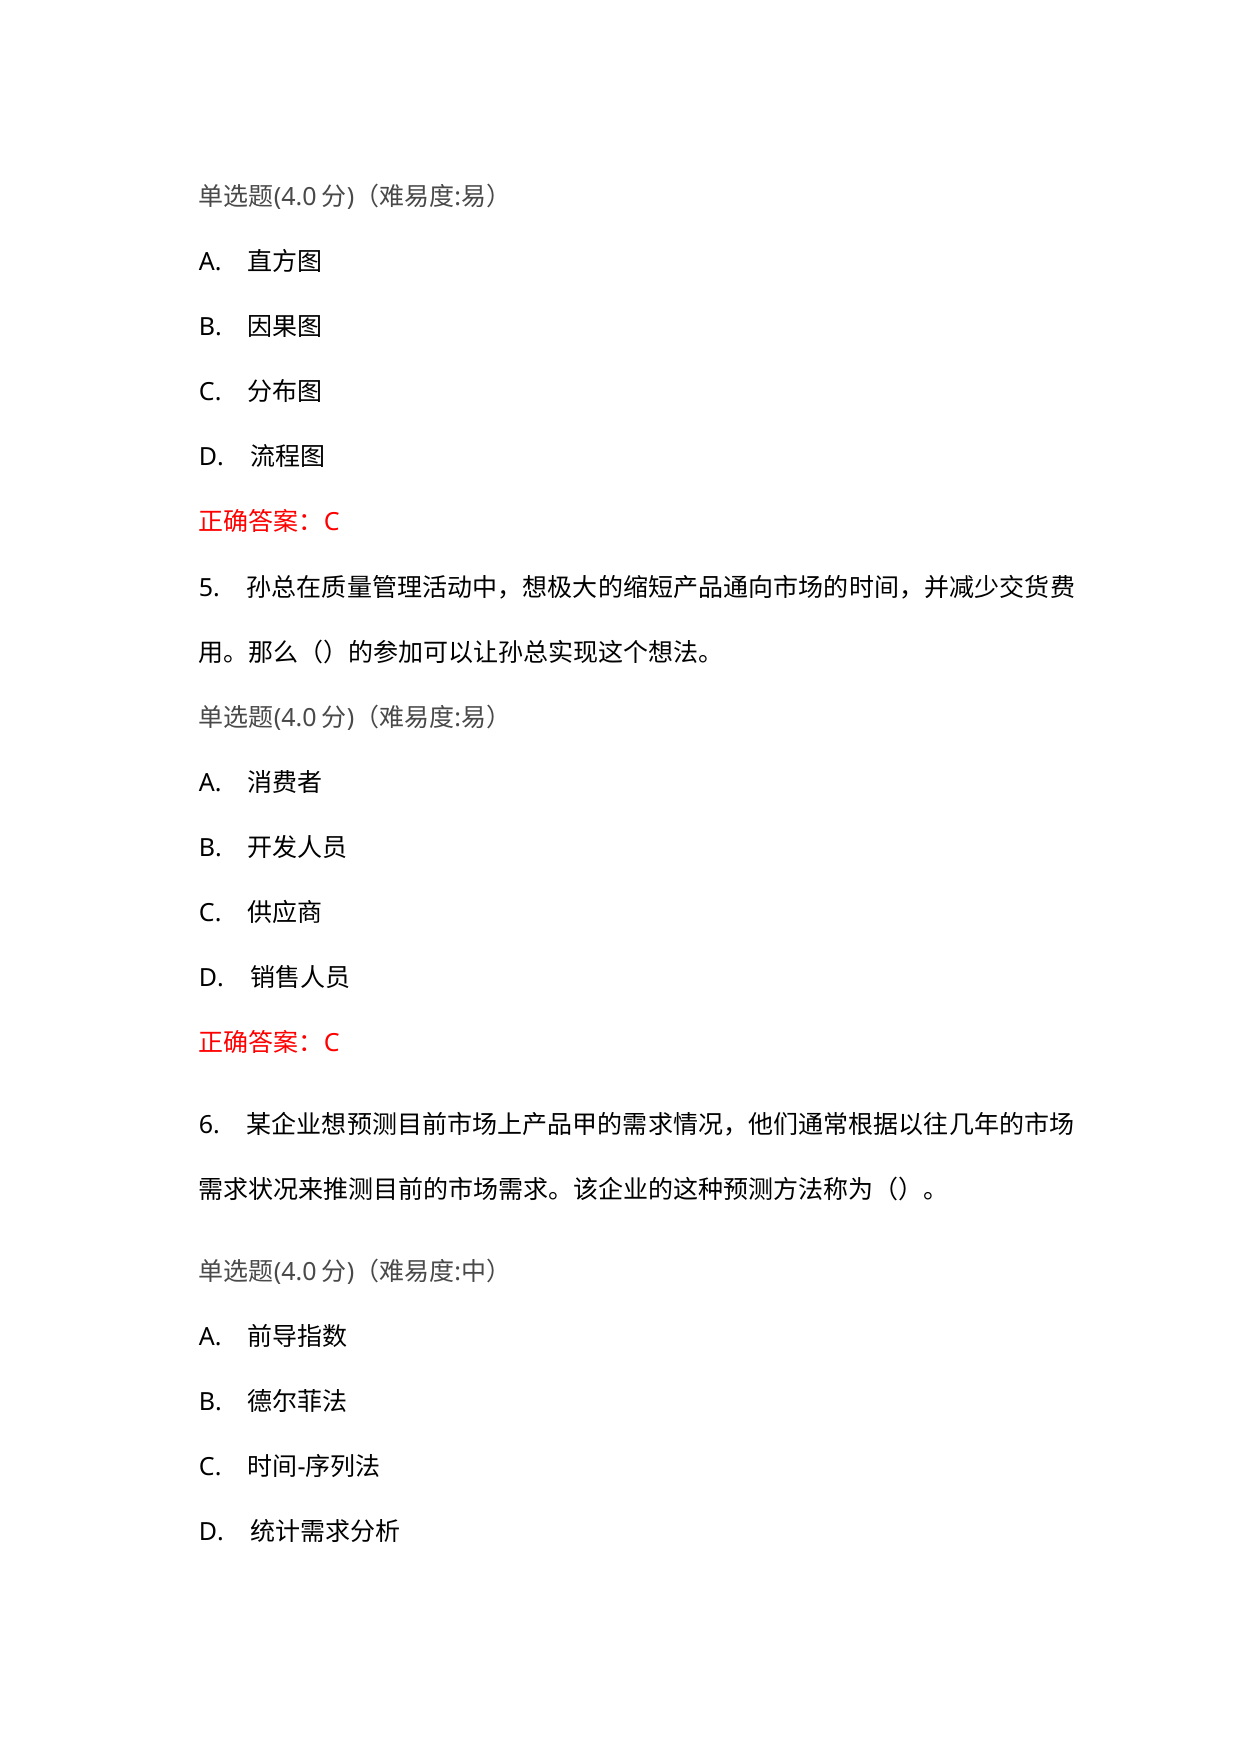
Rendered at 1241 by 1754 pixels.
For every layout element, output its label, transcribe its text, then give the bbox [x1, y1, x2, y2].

table_cell B. 德尔菲法 [188, 1367, 1087, 1432]
table_cell 单选题(4.0分)（难易度:易） [188, 162, 1087, 227]
table_cell A. 前导指数 [188, 1302, 1087, 1367]
table_cell D. 销售人员 [188, 943, 1087, 1008]
table_cell D. 统计需求分析 [188, 1497, 1087, 1562]
table_cell C. 供应商 [188, 878, 1087, 943]
table_cell B. 因果图 [188, 292, 1087, 357]
table_cell 单选题(4.0分)（难易度:中） [188, 1237, 1087, 1302]
table_cell 6. 某企业想预测目前市场上产品甲的需求情况，他们通常根据以往几年的市场需求状况来推测目前的市场需求。该企业的这种预测方法称为（）。 [188, 1073, 1087, 1237]
table_cell C. 时间-序列法 [188, 1432, 1087, 1497]
table_cell D. 流程图 [188, 422, 1087, 487]
table_cell 正确答案：C [188, 487, 1087, 552]
table_cell A. 消费者 [188, 748, 1087, 813]
table_cell C. 分布图 [188, 357, 1087, 422]
table_cell A. 直方图 [188, 227, 1087, 292]
table_cell 单选题(4.0分)（难易度:易） [188, 683, 1087, 748]
table_cell 正确答案：C [188, 1008, 1087, 1073]
table_cell B. 开发人员 [188, 813, 1087, 878]
table_cell 5. 孙总在质量管理活动中，想极大的缩短产品通向市场的时间，并减少交货费用。那么（）的参加可以让孙总实现这个想法。 [188, 552, 1087, 683]
